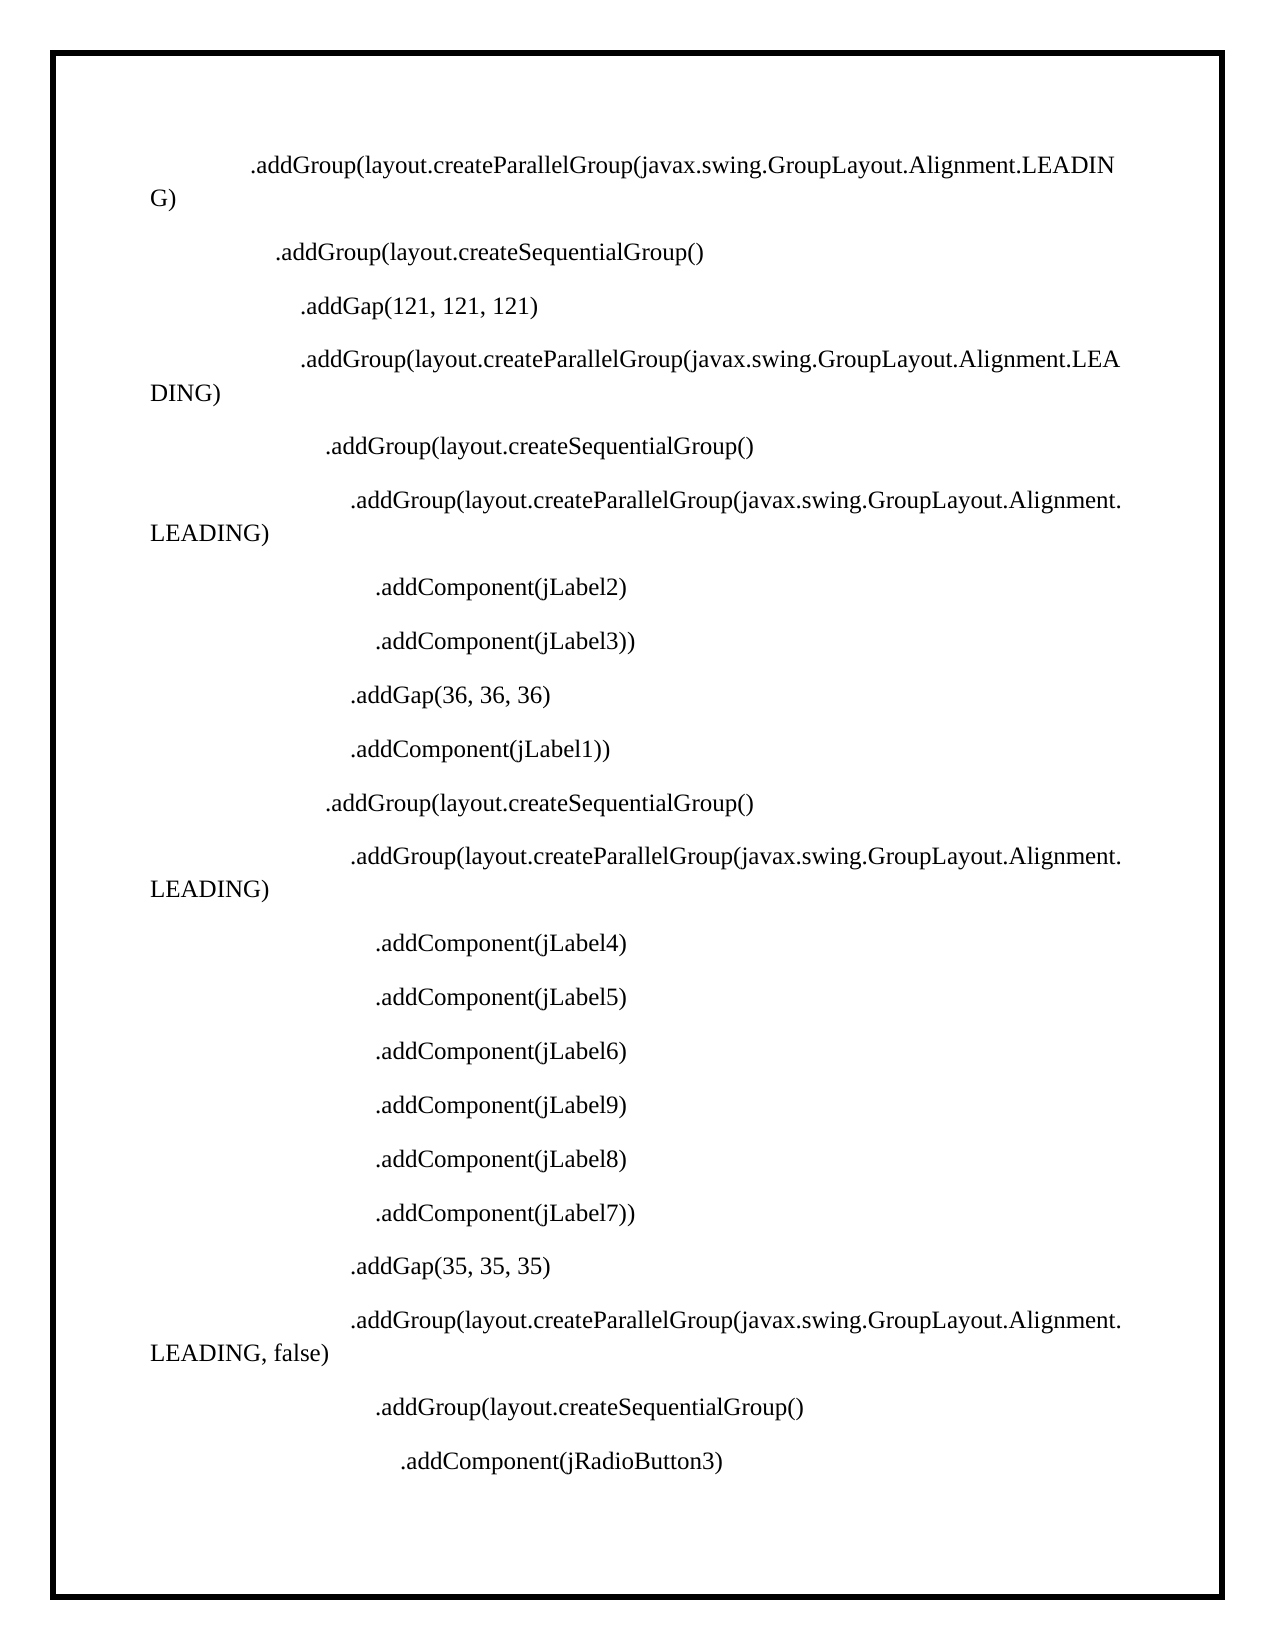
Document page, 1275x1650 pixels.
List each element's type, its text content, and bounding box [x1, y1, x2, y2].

text .addComponent(jRadioButton3) [150, 1446, 1125, 1475]
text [150, 237, 1125, 266]
text .addComponent(jLabel6) [150, 1036, 1125, 1065]
text .addComponent(jLabel2) [150, 572, 1125, 601]
text .addComponent(jLabel7)) [150, 1198, 1125, 1226]
text .addGap(121, 121, 121) [150, 291, 1125, 319]
text .addComponent(jLabel8) [150, 1144, 1125, 1172]
text .addGap(36, 36, 36) [150, 680, 1125, 709]
text .addGap(35, 35, 35) [150, 1251, 1125, 1280]
text .addGroup(layout.createParallelGroup(javax.swing.GroupLayout.Alignment.LEADING) [150, 485, 1125, 547]
text .addComponent(jLabel3)) [150, 626, 1125, 655]
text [150, 1392, 1125, 1421]
text .addGroup(layout.createSequentialGroup() [150, 431, 1125, 460]
text .addComponent(jLabel5) [150, 982, 1125, 1011]
text .addGroup(layout.createParallelGroup(javax.swing.GroupLayout.Alignment.LEADING) [150, 150, 1125, 212]
text .addGroup(layout.createParallelGroup(javax.swing.GroupLayout.Alignment.LEADING) [150, 344, 1125, 406]
text .addGroup(layout.createParallelGroup(javax.swing.GroupLayout.Alignment.LEADING, false) [150, 1305, 1125, 1367]
text .addComponent(jLabel9) [150, 1090, 1125, 1119]
text .addGroup(layout.createSequentialGroup() [150, 788, 1125, 816]
text .addComponent(jLabel1)) [150, 734, 1125, 762]
text .addComponent(jLabel4) [150, 928, 1125, 957]
text .addGroup(layout.createParallelGroup(javax.swing.GroupLayout.Alignment.LEADING) [150, 841, 1125, 903]
